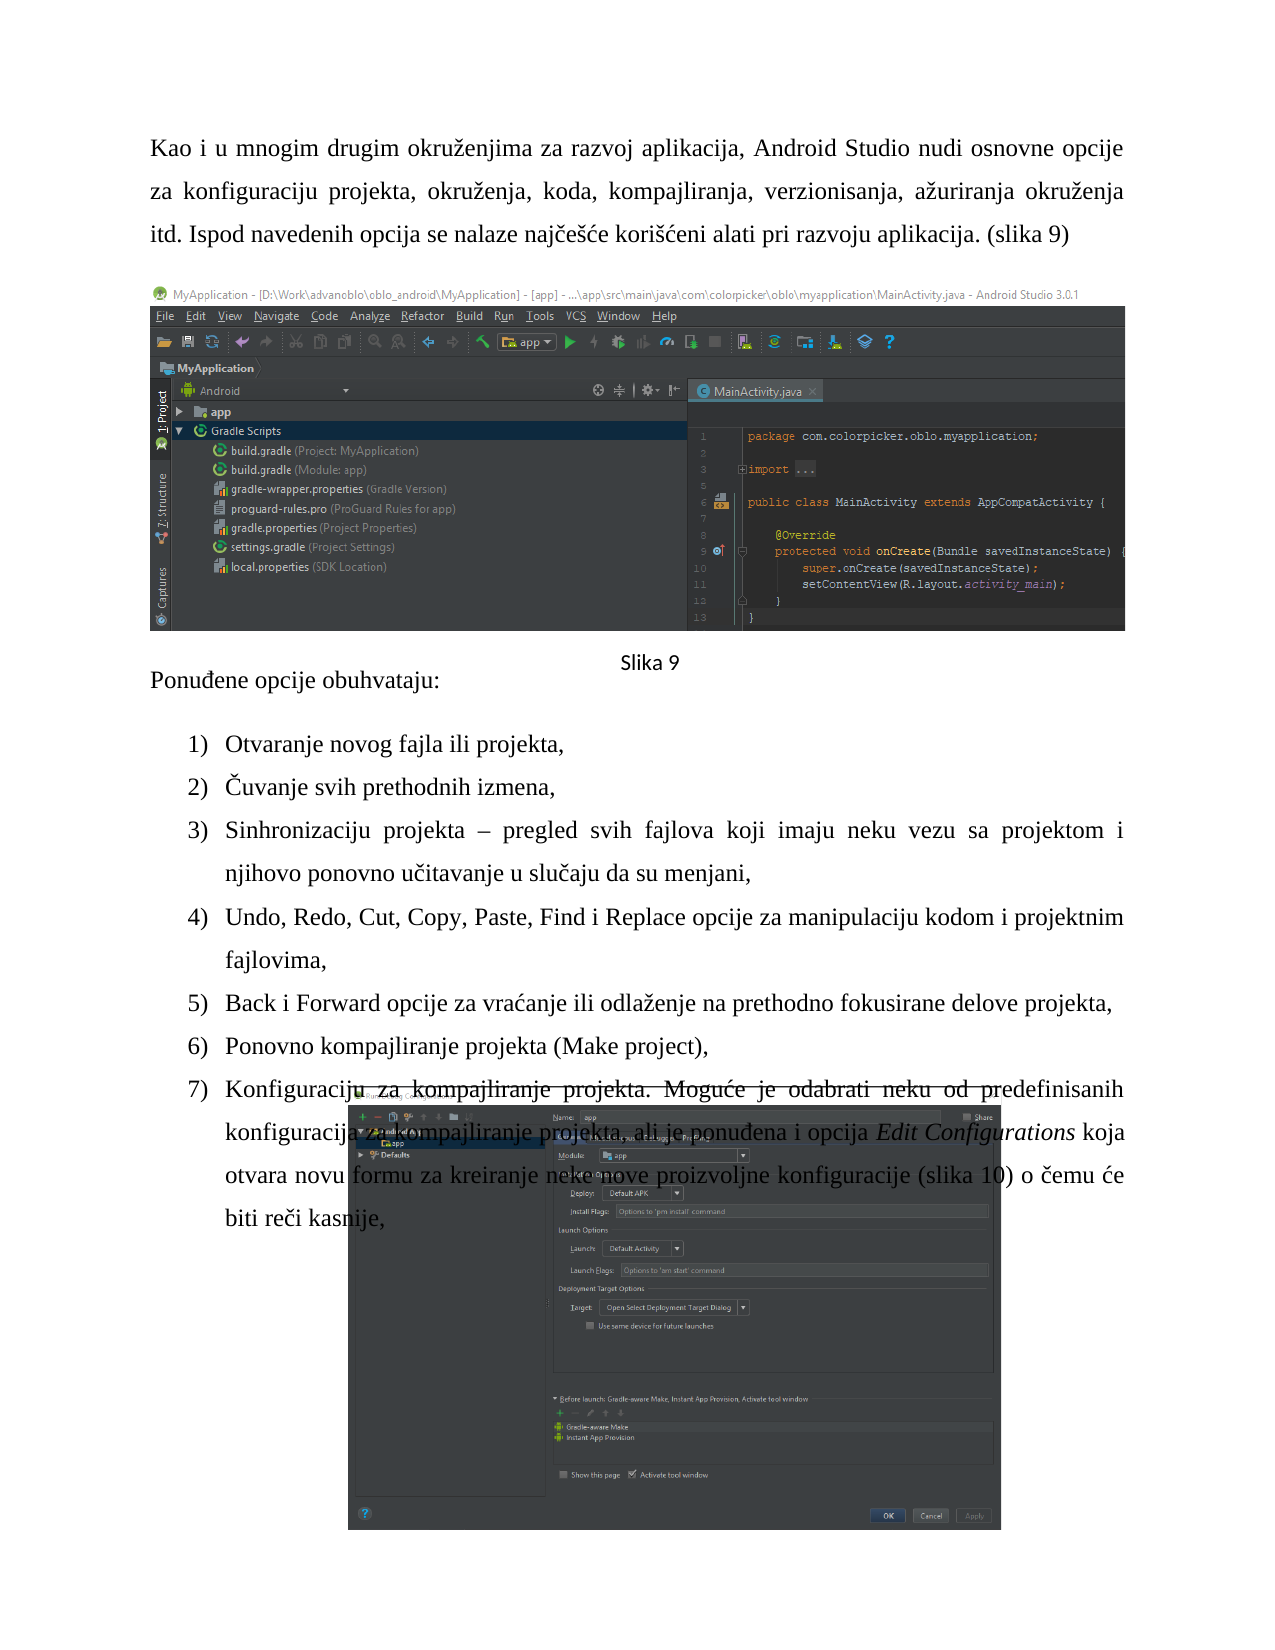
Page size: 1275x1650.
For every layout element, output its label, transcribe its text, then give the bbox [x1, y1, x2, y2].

list Undo, Redo, Cut, Copy, Paste, Find i Replace opcije za manipulaciju kodom i projektnim fajlovima, [187, 902, 1125, 973]
text Ponuđene opcije obuhvataju: [150, 665, 1125, 694]
text Kao i u mnogim drugim okruženjima za razvoj aplikacija, Android Studio nudi osnovne opcije za konfiguraciju projekta, okruženja, koda, kompajliranja, verzionisanja, ažuriranja okruženja itd. Ispod navedenih opcija se nalaze najčešće korišćeni alati pri razvoju aplikacija. (slika 9) [150, 133, 1125, 248]
list Konfiguraciju za kompajliranje projekta. Moguće je odabrati neku od predefinisanih konfiguracija za kompajliranje projekta, ali je ponuđena i opcija Edit Configurations koja otvara novu formu za kreiranje neke nove proizvoljne konfiguracije (slika 10) o čemu će biti reči kasnije, [187, 1074, 1125, 1232]
list Back i Forward opcije za vraćanje ili odlaženje na prethodno fokusirane delove projekta, [187, 988, 1125, 1017]
picture [150, 283, 1125, 631]
list Otvaranje novog fajla ili projekta, [187, 729, 1125, 758]
list Sinhronizaciju projekta – pregled svih fajlova koji imaju neku vezu sa projektom i njihovo ponovno učitavanje u slučaju da su menjani, [187, 815, 1125, 887]
list Ponovno kompajliranje projekta (Make project), [187, 1031, 1125, 1060]
list Čuvanje svih prethodnih izmena, [187, 772, 1125, 801]
picture [348, 1232, 1002, 1530]
